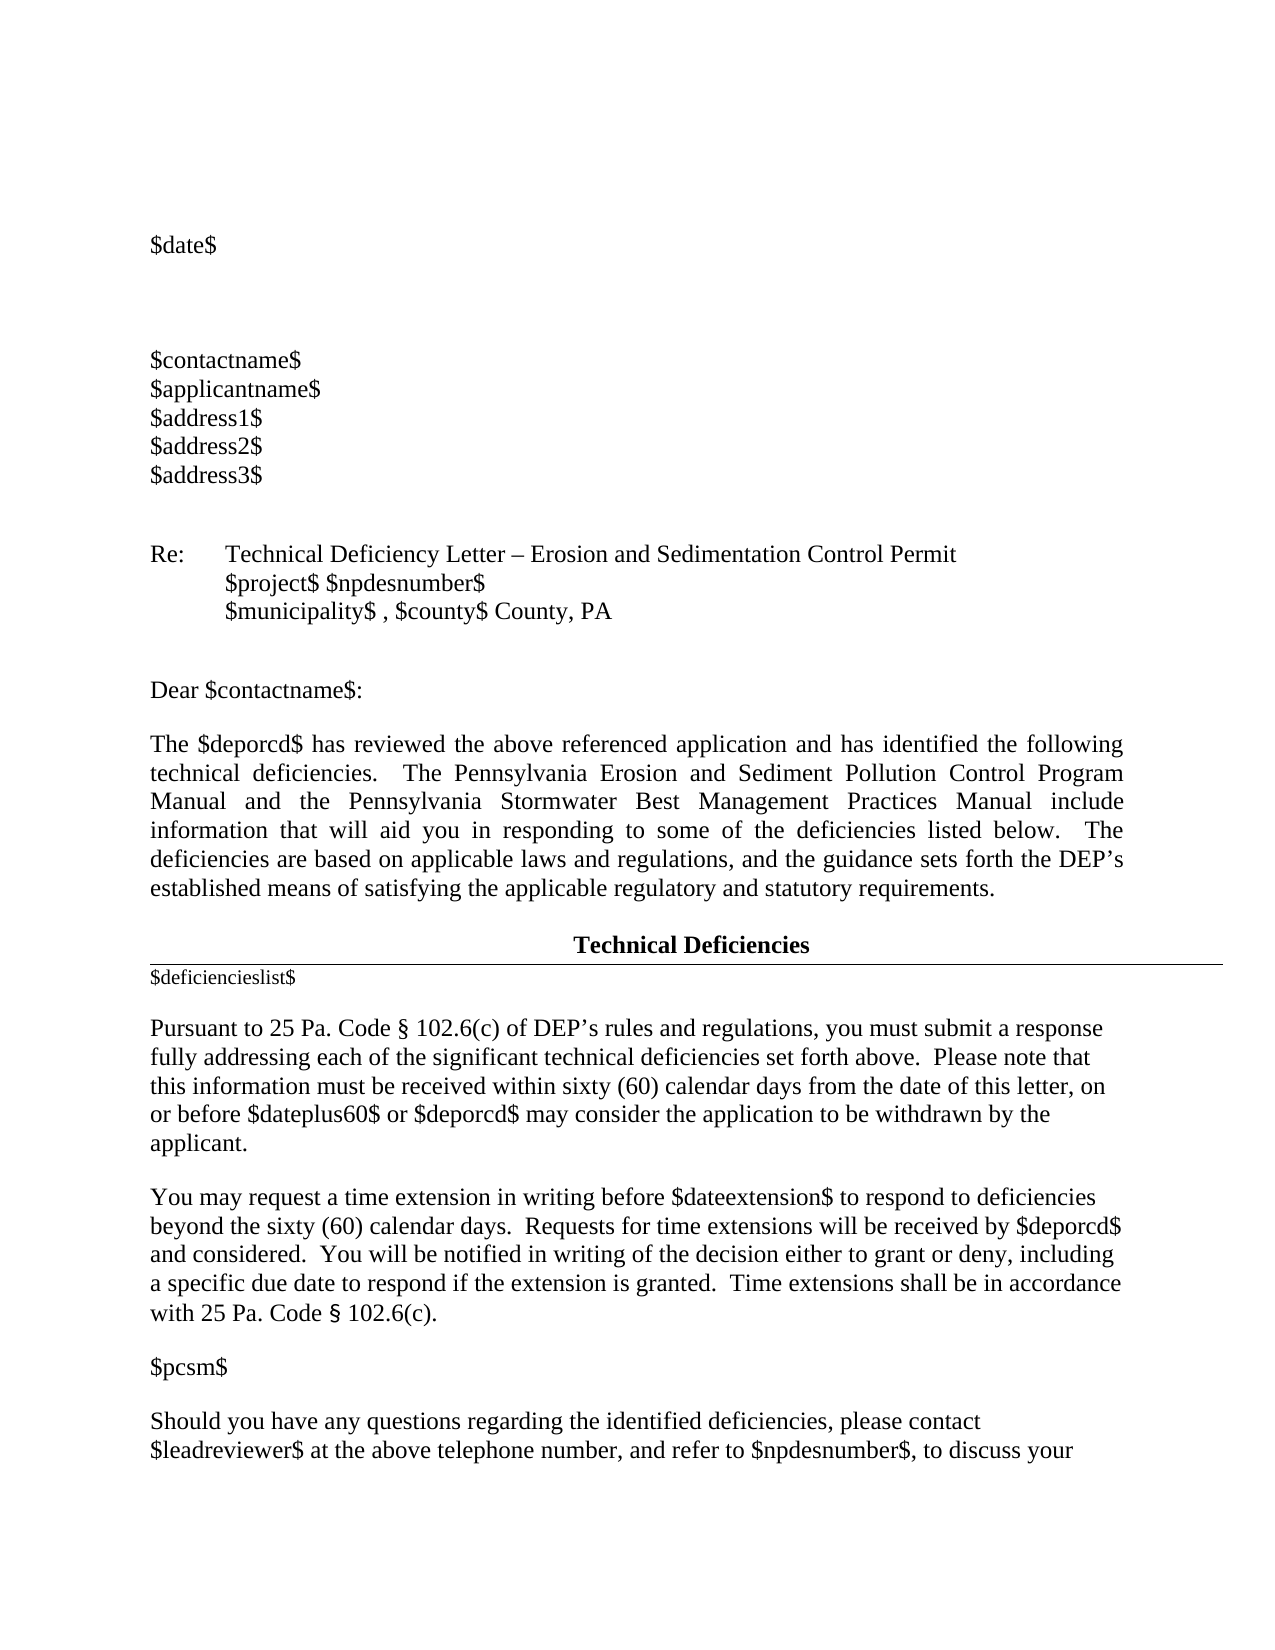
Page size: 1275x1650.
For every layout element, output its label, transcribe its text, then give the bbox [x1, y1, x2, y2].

table_header Technical Deficiencies [150, 926, 1222, 963]
text Re: Technical Deficiency Letter – Erosion and Sedimentation Control Permit $project$ $npdesnumber$ $municipality$ , $county$ County, PA [150, 539, 1125, 625]
text $contactname$ $applicantname$ $address1$ $address2$ $address3$ [150, 345, 1125, 489]
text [150, 1406, 1125, 1464]
text Pursuant to 25 Pa. Code § 102.6(c) of DEP’s rules and regulations, you must submit a response fully addressing each of the significant technical deficiencies set forth above. Please note that this information must be received within sixty (60) calendar days from the date of this letter, on or before $dateplus60$ or $deporcd$ may consider the application to be withdrawn by the applicant. [150, 1013, 1125, 1157]
text $deficiencieslist$ [150, 965, 1125, 989]
text $date$ [150, 230, 1125, 259]
text $pcsm$ [150, 1352, 1125, 1381]
text The $deporcd$ has reviewed the above referenced application and has identified the following technical deficiencies. The Pennsylvania Erosion and Sediment Pollution Control Program Manual and the Pennsylvania Stormwater Best Management Practices Manual include information that will aid you in responding to some of the deficiencies listed below. The deficiencies are based on applicable laws and regulations, and the guidance sets forth the DEP’s established means of satisfying the applicable regulatory and statutory requirements. [150, 729, 1125, 901]
text You may request a time extension in writing before $dateextension$ to respond to deficiencies beyond the sixty (60) calendar days. Requests for time extensions will be received by $deporcd$ and considered. You will be notified in writing of the decision either to grant or deny, including a specific due date to respond if the extension is granted. Time extensions shall be in accordance with 25 Pa. Code § 102.6(c). [150, 1182, 1125, 1327]
text Dear $contactname$: [150, 675, 1125, 704]
